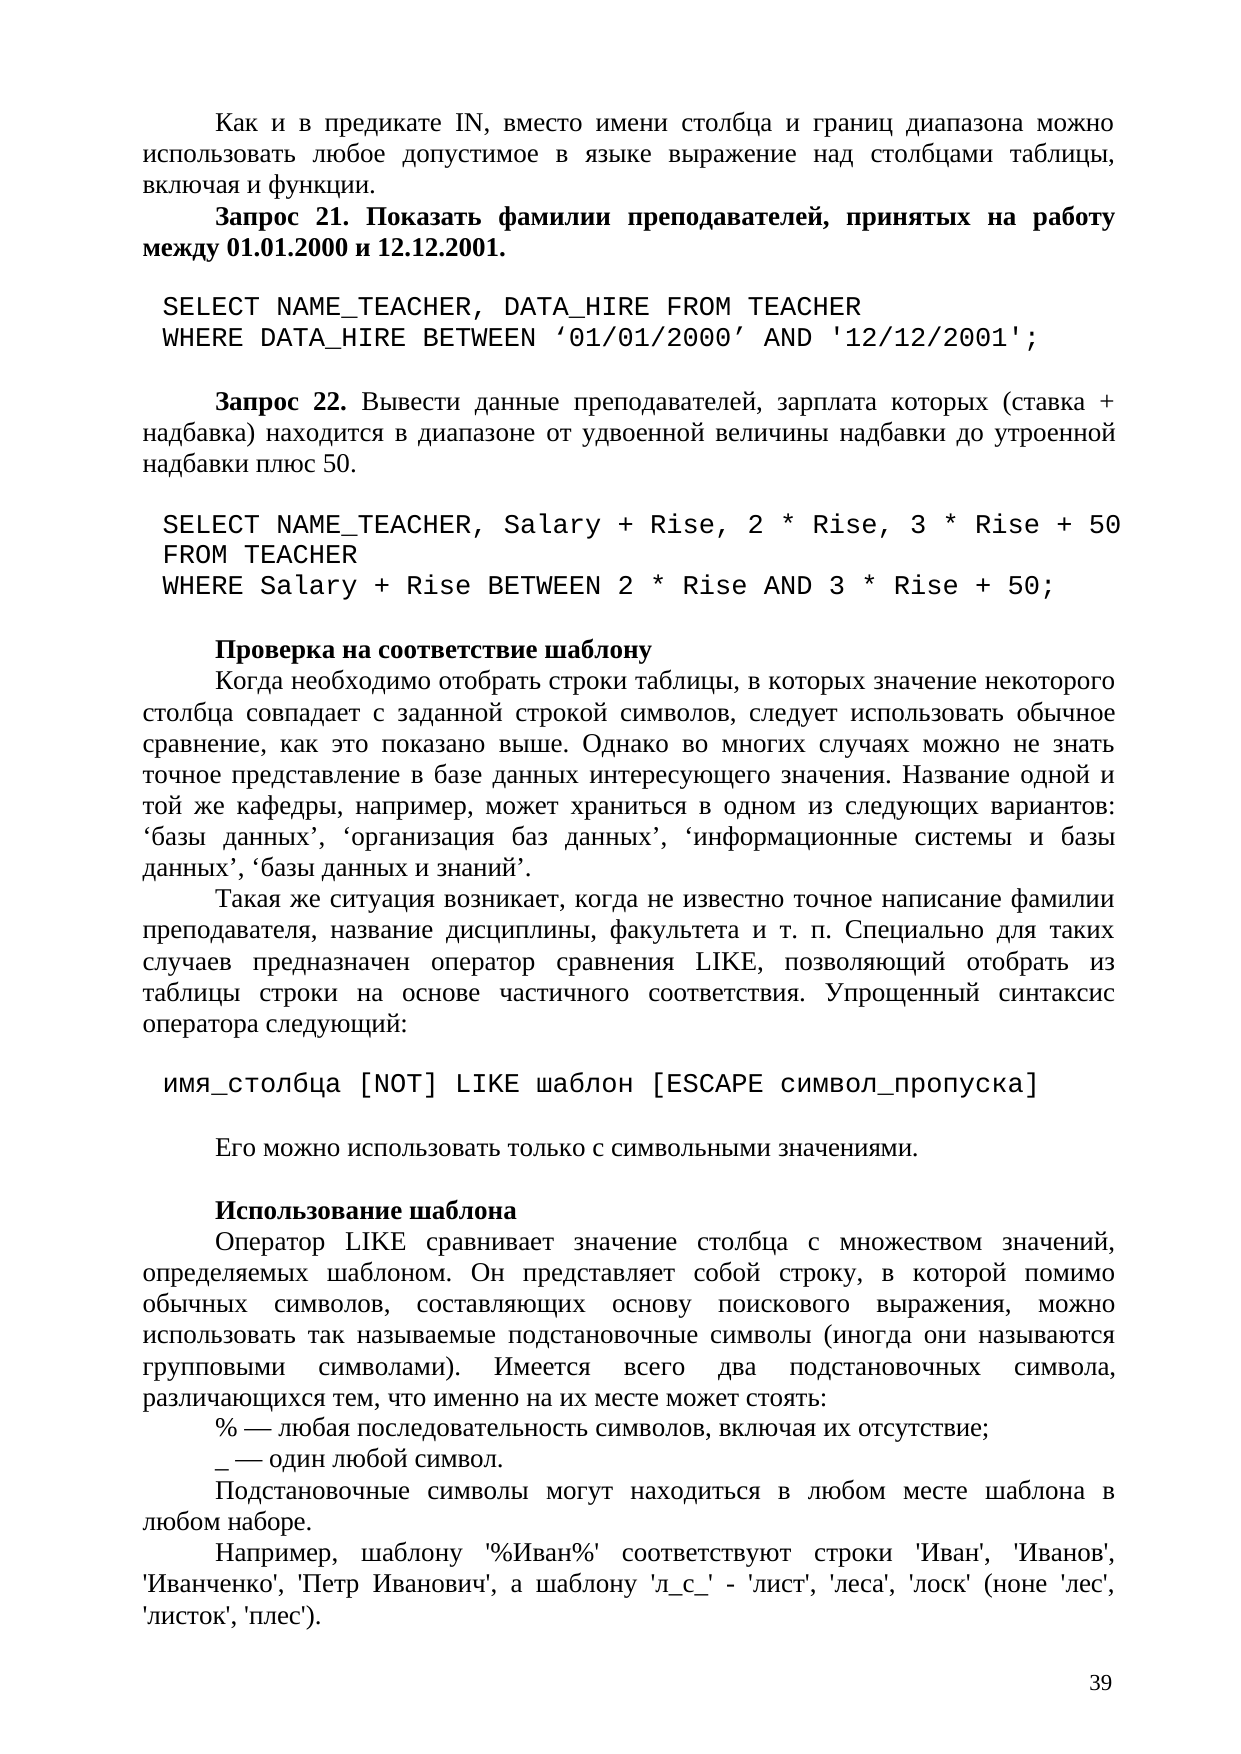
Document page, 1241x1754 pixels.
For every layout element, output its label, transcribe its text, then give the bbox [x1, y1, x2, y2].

text Подстановочные символы могут находиться в любом месте шаблона в любом наборе. [142, 1474, 1116, 1536]
text Проверка на соответствие шаблону [142, 633, 1117, 664]
text Запрос 22. Вывести данные преподавателей, зарплата которых (ставка + надбавка) находится в диапазоне от удвоенной величины надбавки до утроенной надбавки плюс 50. [142, 385, 1116, 478]
text WHERE Salary + Rise BETWEEN 2 * Rise AND 3 * Rise + 50; [148, 572, 1181, 603]
text WHERE DATA_HIRE BETWEEN ‘01/01/2000’ AND '12/12/2001'; [148, 324, 1181, 355]
text Оператор LIKE сравнивает значение столбца с множеством значений, определяемых шаблоном. Он представляет собой строку, в которой помимо обычных символов, составляющих основу поискового выражения, можно использовать так называемые подстановочные символы (иногда они называются групповыми символами). Имеется всего два подстановочных символа, различающихся тем, что именно на их месте может стоять: [142, 1225, 1116, 1412]
text SELECT NAME_TEACHER, DATA_HIRE FROM TEACHER [148, 293, 1181, 324]
text Когда необходимо отобрать строки таблицы, в которых значение некоторого столбца совпадает с заданной строкой символов, следует использовать обычное сравнение, как это показано выше. Однако во многих случаях можно не знать точное представление в базе данных интересующего значения. Название одной и той же кафедры, например, может храниться в одном из следующих вариантов: ‘базы данных’, ‘организация баз данных’, ‘информационные системы и базы данных’, ‘базы данных и знаний’. [142, 664, 1117, 882]
text имя_столбца [NOT] LIKE шаблон [ESCAPE символ_пропуска] [148, 1070, 1181, 1101]
text Например, шаблону '%Иван%' соответствуют строки 'Иван', 'Иванов', 'Иванченко', 'Петр Иванович', а шаблону 'л_с_' - 'лист', 'леса', 'лоск' (ноне 'лес', 'листок', 'плес'). [142, 1536, 1116, 1630]
text Его можно использовать только с символьными значениями. [215, 1131, 1181, 1162]
text Такая же ситуация возникает, когда не известно точное написание фамилии преподавателя, название дисциплины, факультета и т. п. Специально для таких случаев предназначен оператор сравнения LIKE, позволяющий отобрать из таблицы строки на основе частичного соответствия. Упрощенный синтаксис оператора следующий: [142, 882, 1116, 1038]
text % — любая последовательность символов, включая их отсутствие; [215, 1412, 1181, 1443]
text Запрос 21. Показать фамилии преподавателей, принятых на работу между 01.01.2000 и 12.12.2001. [142, 200, 1116, 262]
text _ — один любой символ. [215, 1443, 1181, 1474]
text SELECT NAME_TEACHER, Salary + Rise, 2 * Rise, 3 * Rise + 50 [148, 510, 1181, 541]
text FROM TEACHER [148, 541, 1181, 572]
text Использование шаблона [142, 1194, 1116, 1225]
text Как и в предикате IN, вместо имени столбца и границ диапазона можно использовать любое допустимое в языке выражение над столбцами таблицы, включая и функции. [142, 106, 1116, 200]
